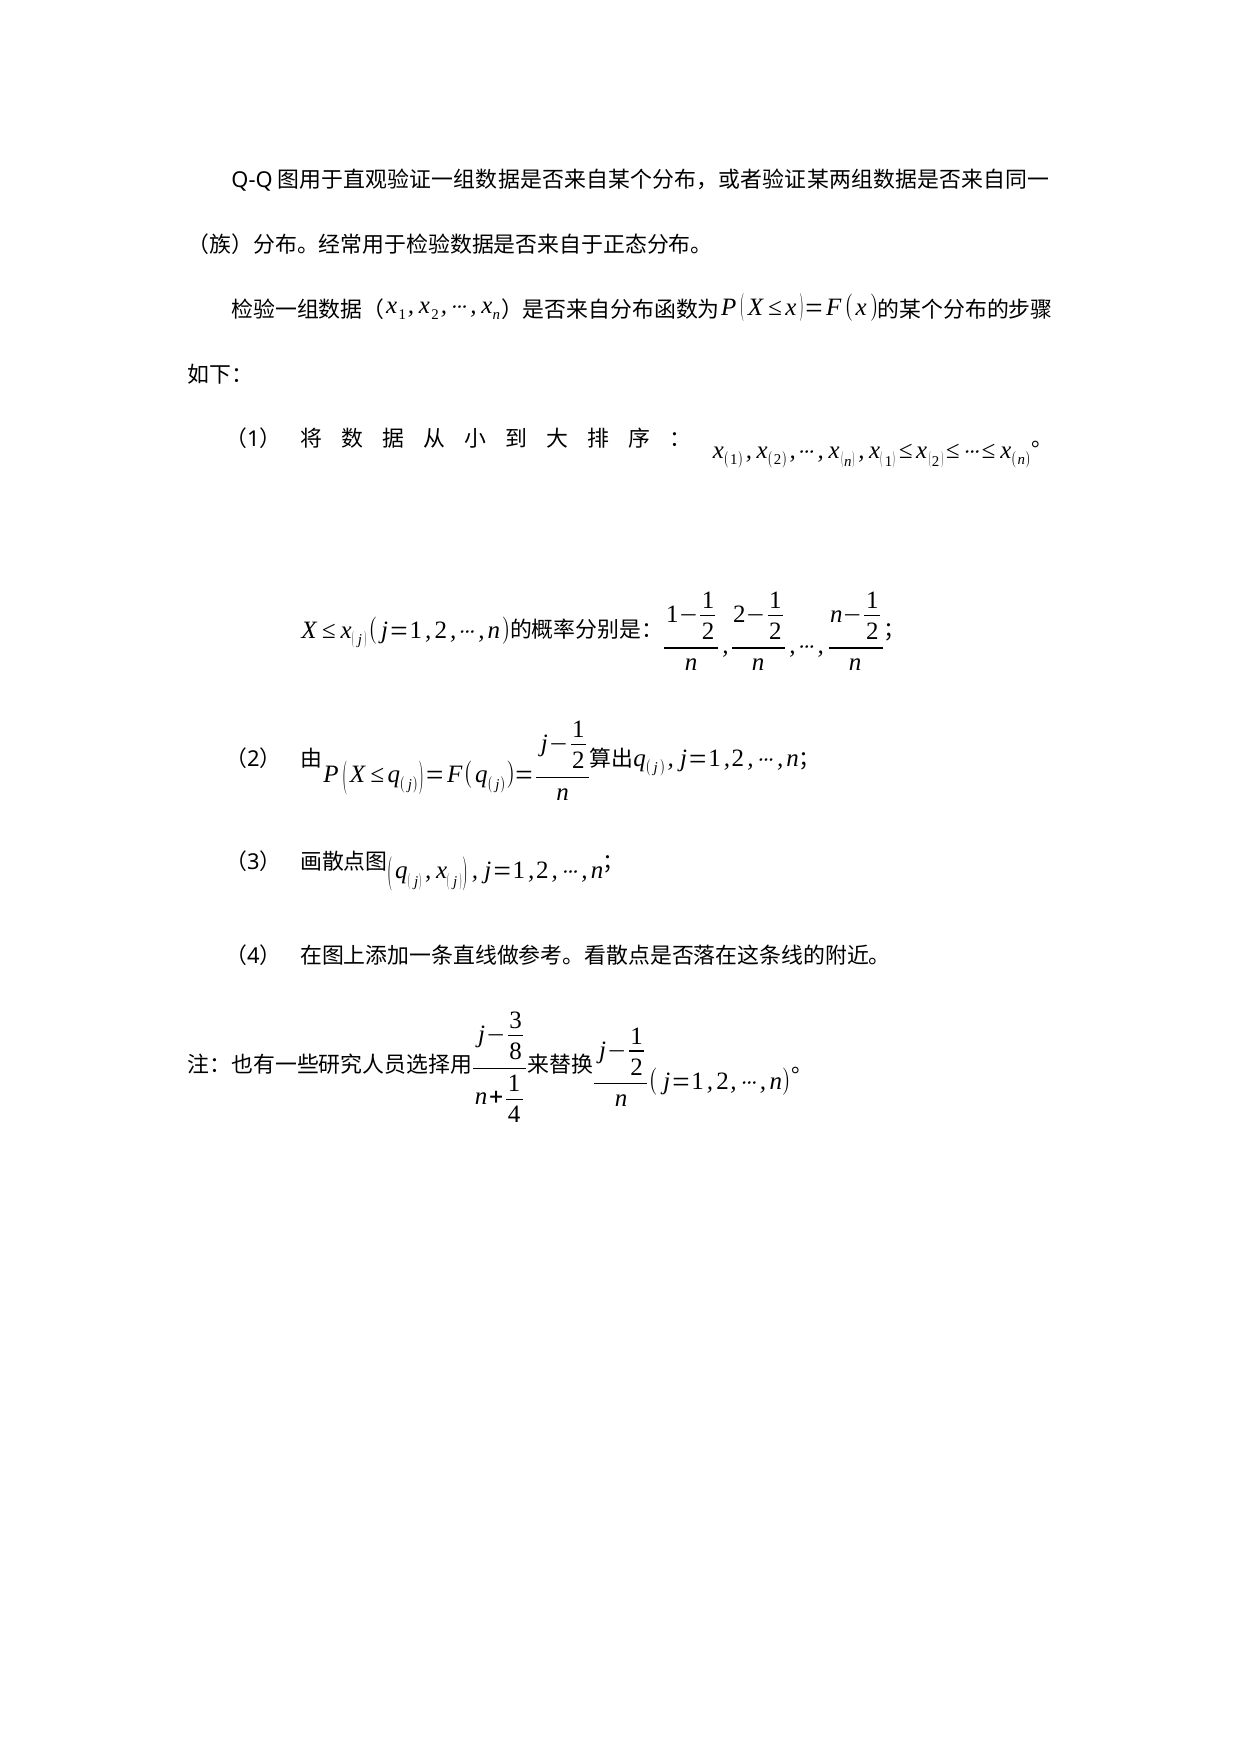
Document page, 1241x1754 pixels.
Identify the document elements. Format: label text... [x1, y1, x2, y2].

text Q-Q图用于直观验证一组数据是否来自某个分布，或者验证某两组数据是否来自同一（族）分布。经常用于检验数据是否来自于正态分布。 [187, 162, 1053, 259]
list 在图上添加一条直线做参考。看散点是否落在这条线的附近。 [225, 938, 1053, 971]
list 由算出； [225, 712, 1053, 809]
list 画散点图； [225, 841, 1053, 906]
text 检验一组数据（）是否来自分布函数为的某个分布的步骤如下： [187, 291, 1053, 389]
list 将数据从小到大排序：。的概率分别是：； [225, 420, 1053, 680]
text 注：也有一些研究人员选择用来替换。 [187, 1002, 1053, 1132]
